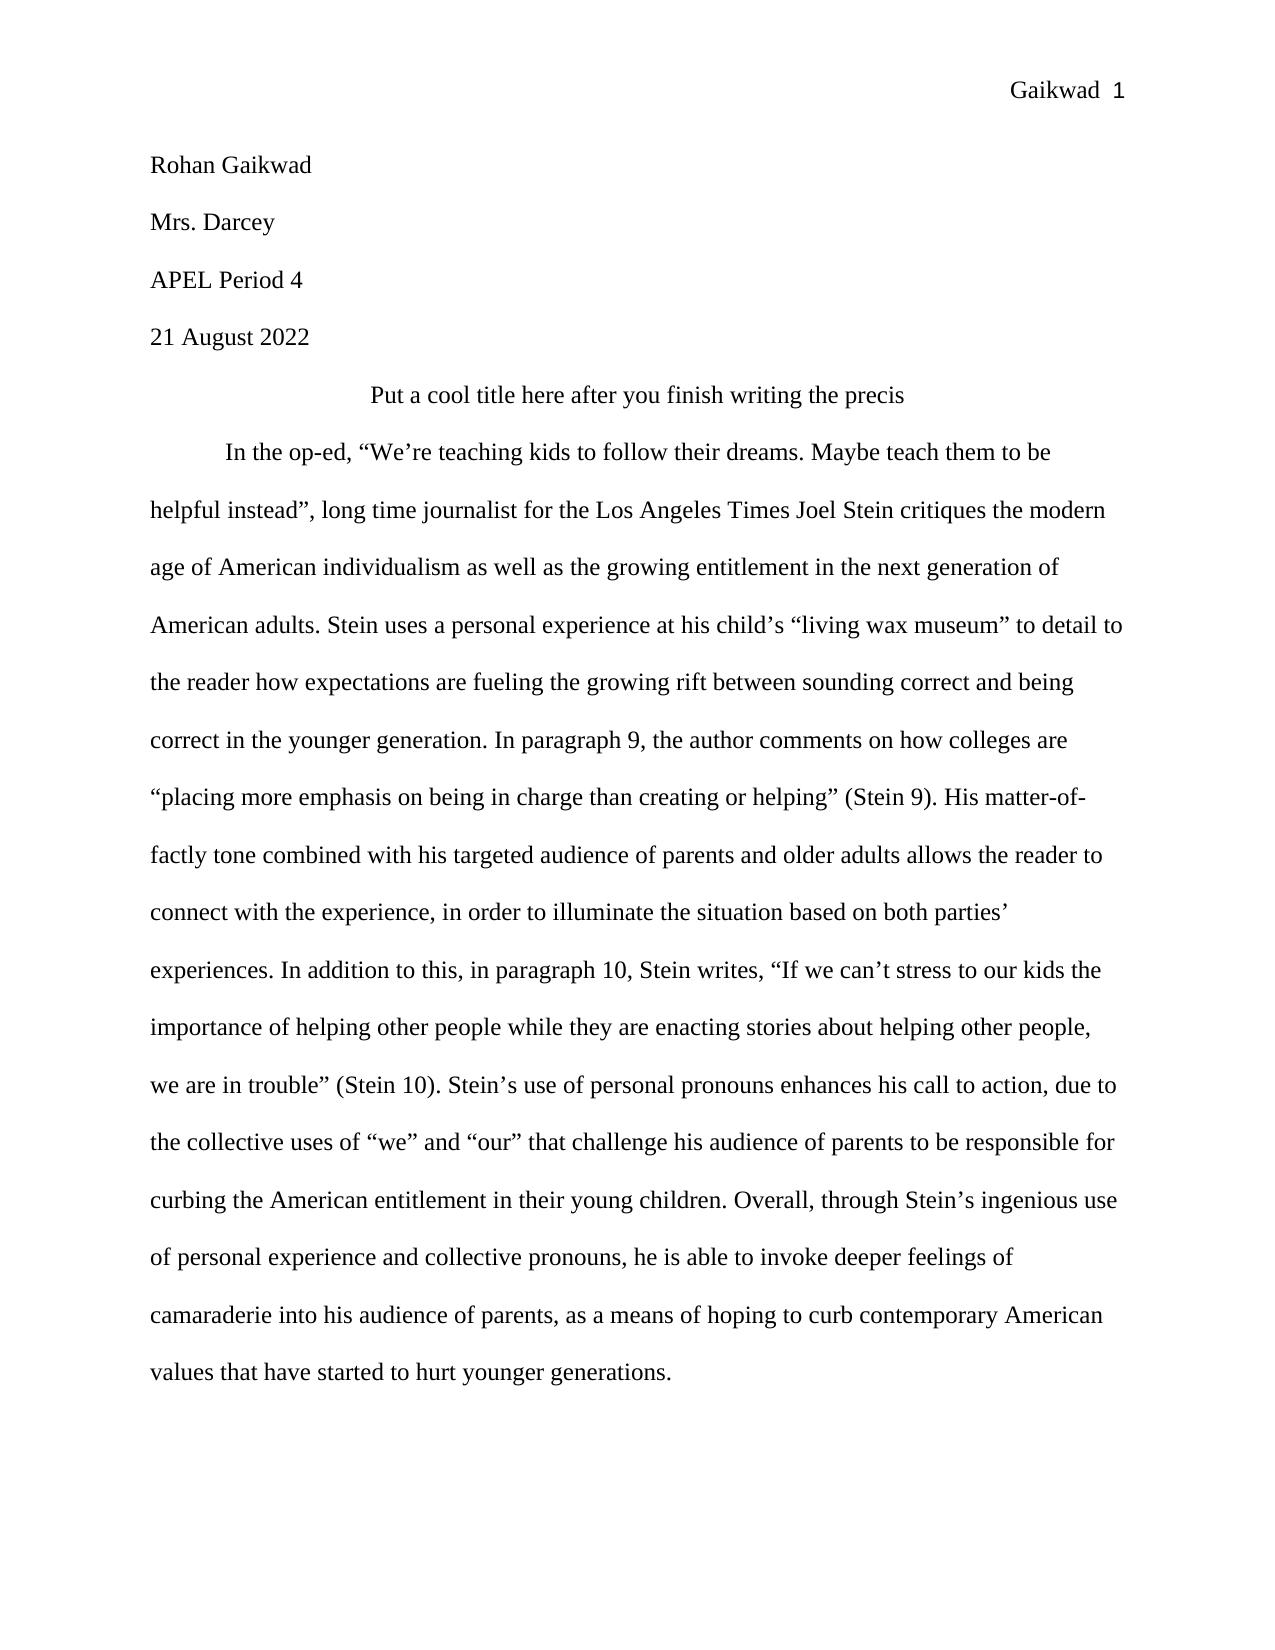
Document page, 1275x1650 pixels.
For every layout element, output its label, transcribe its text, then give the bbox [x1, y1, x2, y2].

text Put a cool title here after you finish writing the precis [150, 380, 1125, 409]
text Rohan Gaikwad [150, 150, 1125, 179]
text In the op-ed, “We’re teaching kids to follow their dreams. Maybe teach them to be helpful instead”, long time journalist for the Los Angeles Times Joel Stein critiques the modern age of American individualism as well as the growing entitlement in the next generation of American adults. Stein uses a personal experience at his child’s “living wax museum” to detail to the reader how expectations are fueling the growing rift between sounding correct and being correct in the younger generation. In paragraph 9, the author comments on how colleges are “placing more emphasis on being in charge than creating or helping” (Stein 9). His matter-of-factly tone combined with his targeted audience of parents and older adults allows the reader to connect with the experience, in order to illuminate the situation based on both parties’ experiences. In addition to this, in paragraph 10, Stein writes, “If we can’t stress to our kids the importance of helping other people while they are enacting stories about helping other people, we are in trouble” (Stein 10). Stein’s use of personal pronouns enhances his call to action, due to the collective uses of “we” and “our” that challenge his audience of parents to be responsible for curbing the American entitlement in their young children. Overall, through Stein’s ingenious use of personal experience and collective pronouns, he is able to invoke deeper feelings of camaraderie into his audience of parents, as a means of hoping to curb contemporary American values that have started to hurt younger generations. [150, 437, 1125, 1386]
text APEL Period 4 [150, 265, 1125, 294]
text 21 August 2022 [150, 322, 1125, 351]
text Mrs. Darcey [150, 207, 1125, 236]
